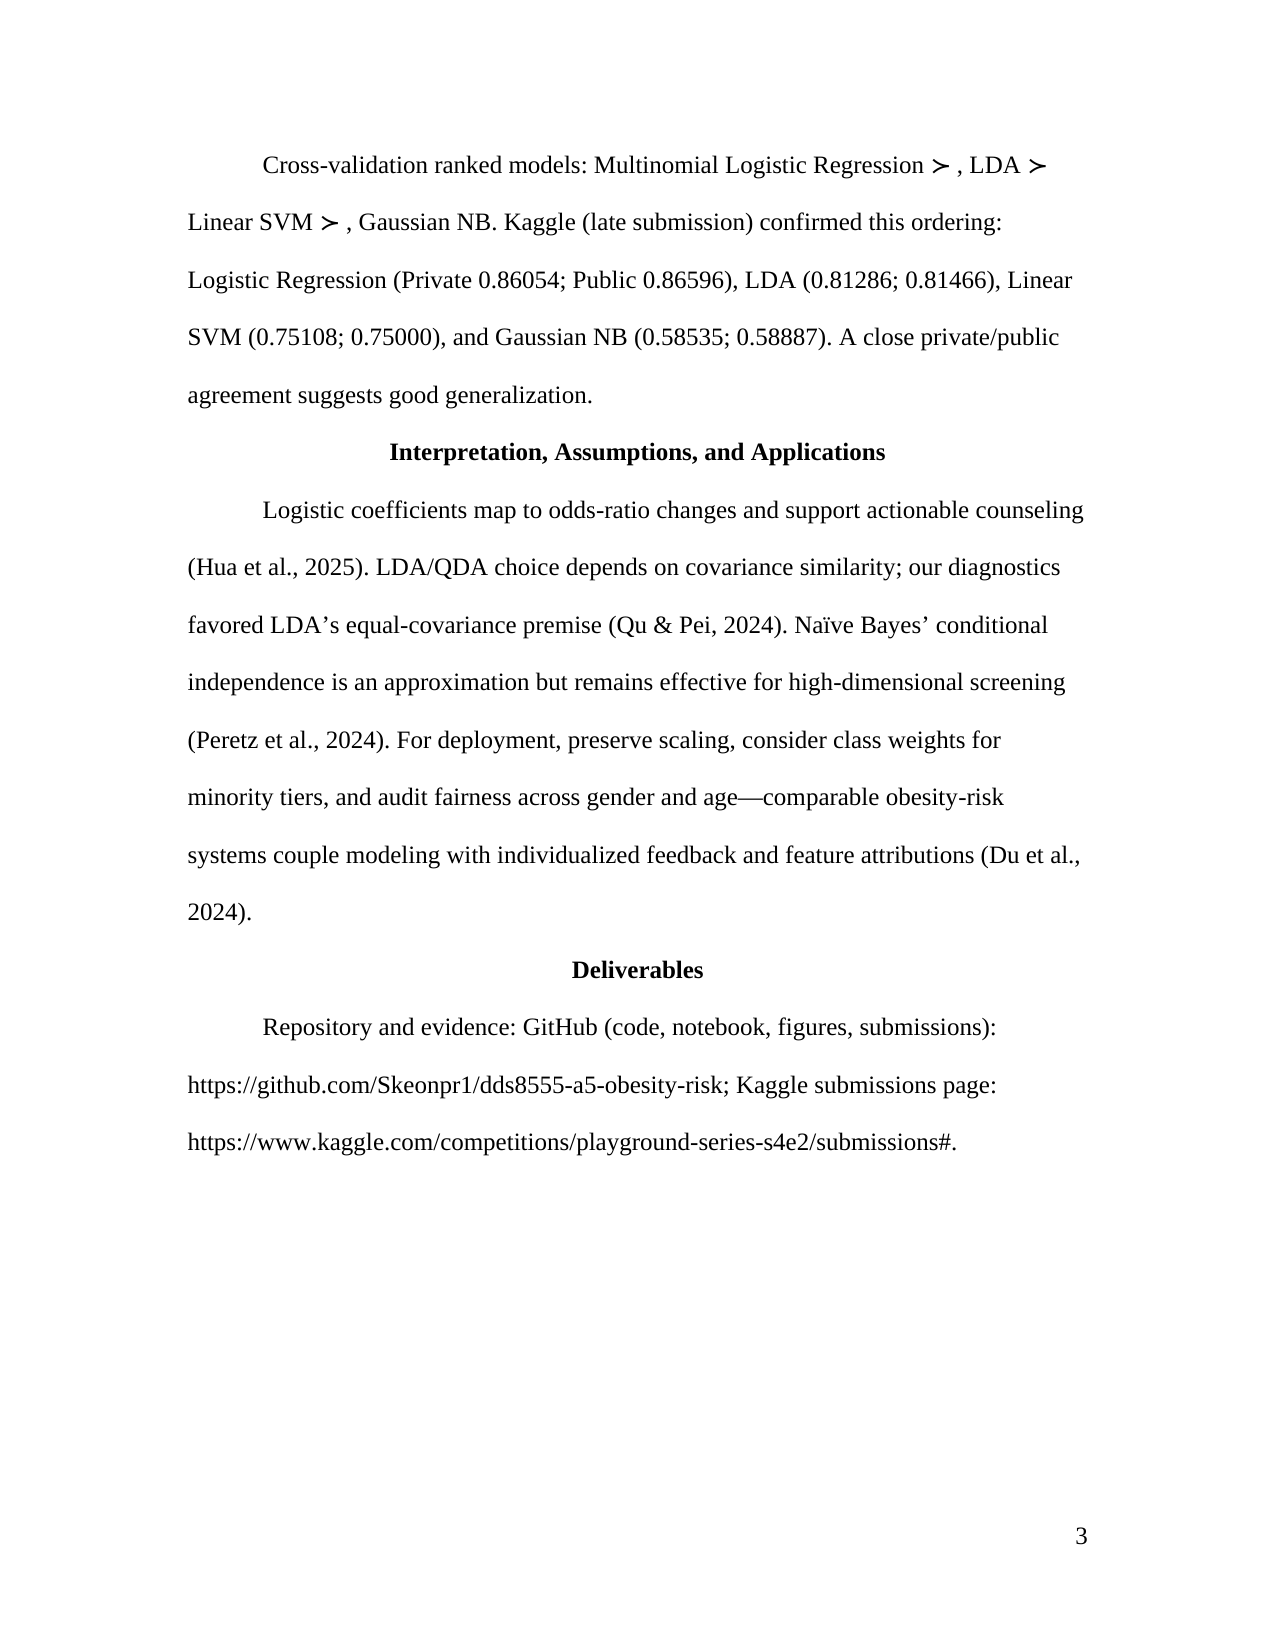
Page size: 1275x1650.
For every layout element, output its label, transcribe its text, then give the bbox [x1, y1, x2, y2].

text Logistic coefficients map to odds‑ratio changes and support actionable counseling (Hua et al., 2025). LDA/QDA choice depends on covariance similarity; our diagnostics favored LDA’s equal‑covariance premise (Qu & Pei, 2024). Naïve Bayes’ conditional independence is an approximation but remains effective for high‑dimensional screening (Peretz et al., 2024). For deployment, preserve scaling, consider class weights for minority tiers, and audit fairness across gender and age—comparable obesity‑risk systems couple modeling with individualized feedback and feature attributions (Du et al., 2024). [187, 495, 1087, 926]
text Cross‑validation ranked models: Multinomial Logistic Regression ≻ , LDA ≻ Linear SVM ≻ , Gaussian NB. Kaggle (late submission) confirmed this ordering: Logistic Regression (Private 0.86054; Public 0.86596), LDA (0.81286; 0.81466), Linear SVM (0.75108; 0.75000), and Gaussian NB (0.58535; 0.58887). A close private/public agreement suggests good generalization. [187, 150, 1087, 409]
text Deliverables [187, 955, 1087, 984]
text Repository and evidence: GitHub (code, notebook, figures, submissions): https://github.com/Skeonpr1/dds8555-a5-obesity-risk; Kaggle submissions page: https://www.kaggle.com/competitions/playground-series-s4e2/submissions#. [187, 1012, 1087, 1156]
text Interpretation, Assumptions, and Applications [187, 437, 1087, 466]
